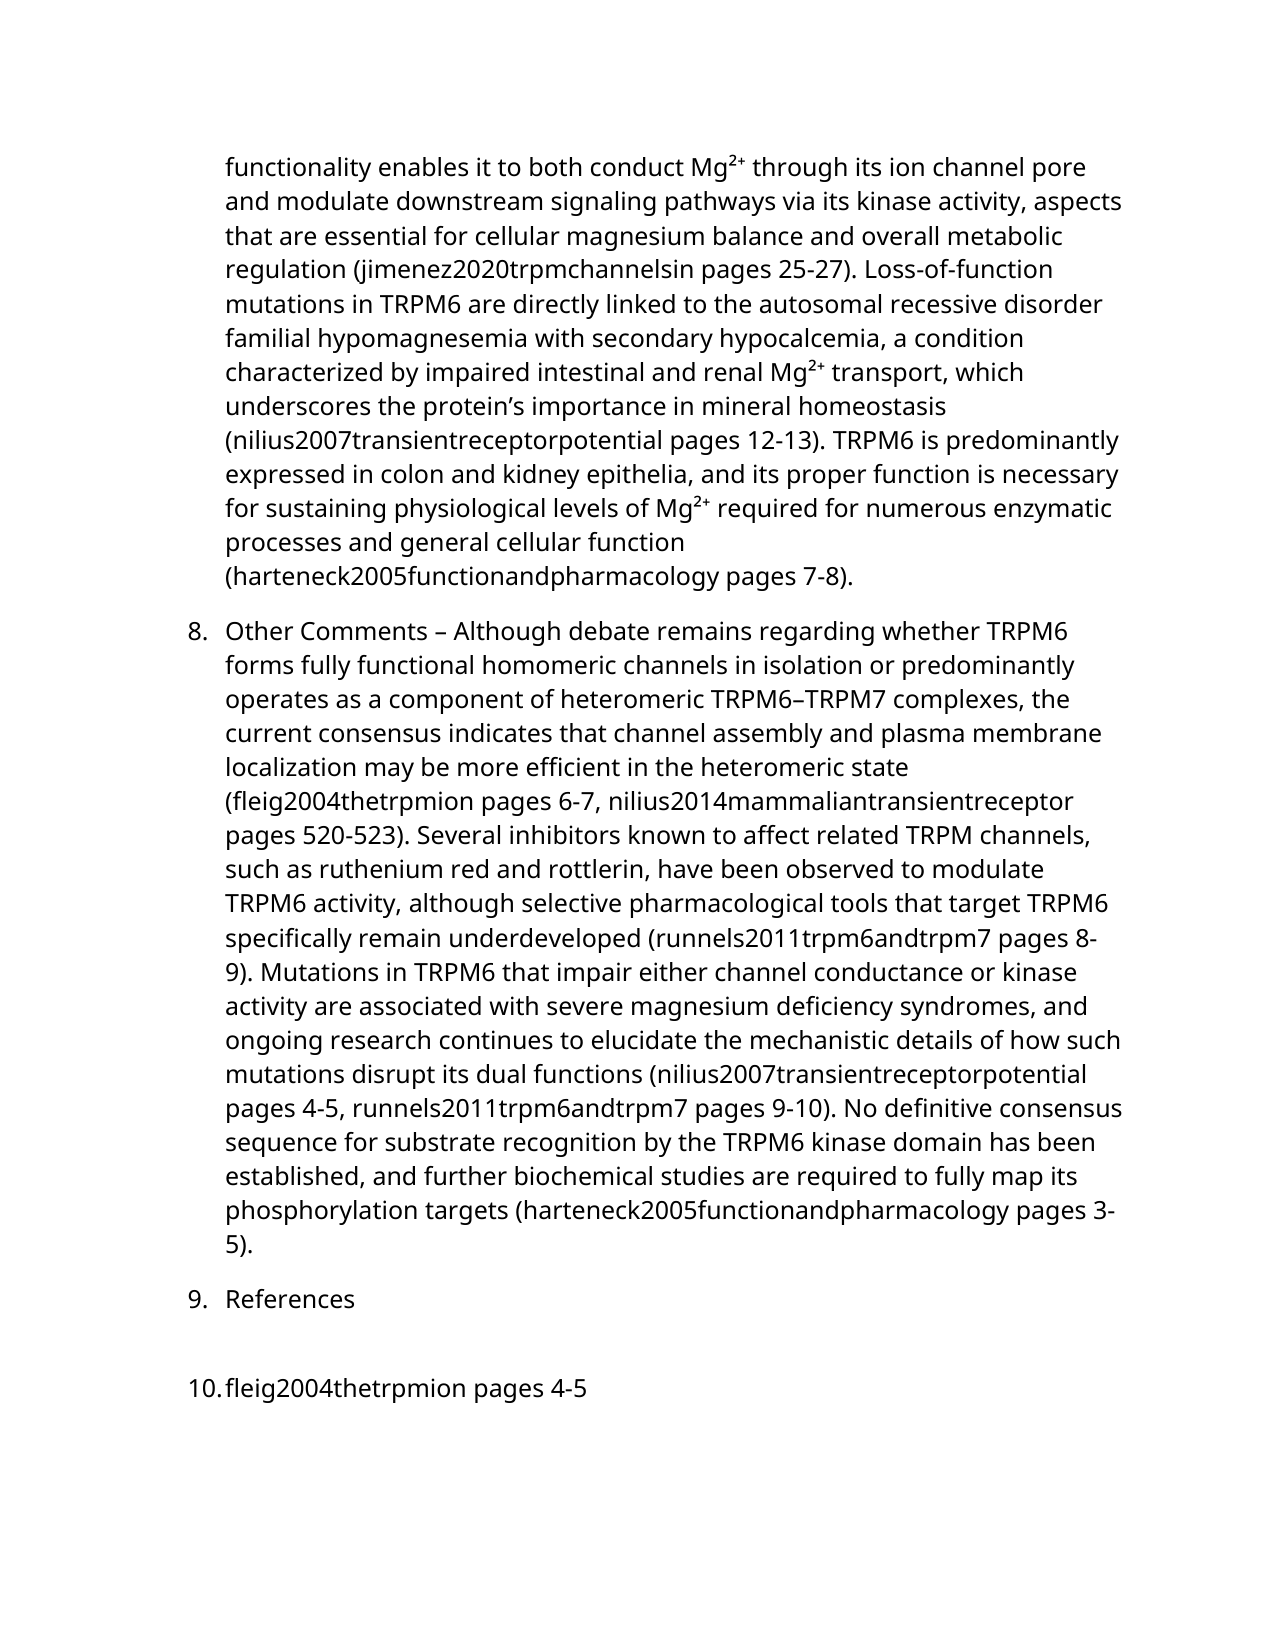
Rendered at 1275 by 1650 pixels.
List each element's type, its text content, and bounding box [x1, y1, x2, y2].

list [187, 150, 1125, 593]
list fleig2004thetrpmion pages 4-5 [187, 1371, 1125, 1439]
list Other Comments – Although debate remains regarding whether TRPM6 forms fully functional homomeric channels in isolation or predominantly operates as a component of heteromeric TRPM6–TRPM7 complexes, the current consensus indicates that channel assembly and plasma membrane localization may be more efficient in the heteromeric state (fleig2004thetrpmion pages 6-7, nilius2014mammaliantransientreceptor pages 520-523). Several inhibitors known to affect related TRPM channels, such as ruthenium red and rottlerin, have been observed to modulate TRPM6 activity, although selective pharmacological tools that target TRPM6 specifically remain underdeveloped (runnels2011trpm6andtrpm7 pages 8-9). Mutations in TRPM6 that impair either channel conductance or kinase activity are associated with severe magnesium deficiency syndromes, and ongoing research continues to elucidate the mechanistic details of how such mutations disrupt its dual functions (nilius2007transientreceptorpotential pages 4-5, runnels2011trpm6andtrpm7 pages 9-10). No definitive consensus sequence for substrate recognition by the TRPM6 kinase domain has been established, and further biochemical studies are required to fully map its phosphorylation targets (harteneck2005functionandpharmacology pages 3-5). [187, 614, 1125, 1261]
list References [187, 1282, 1125, 1350]
